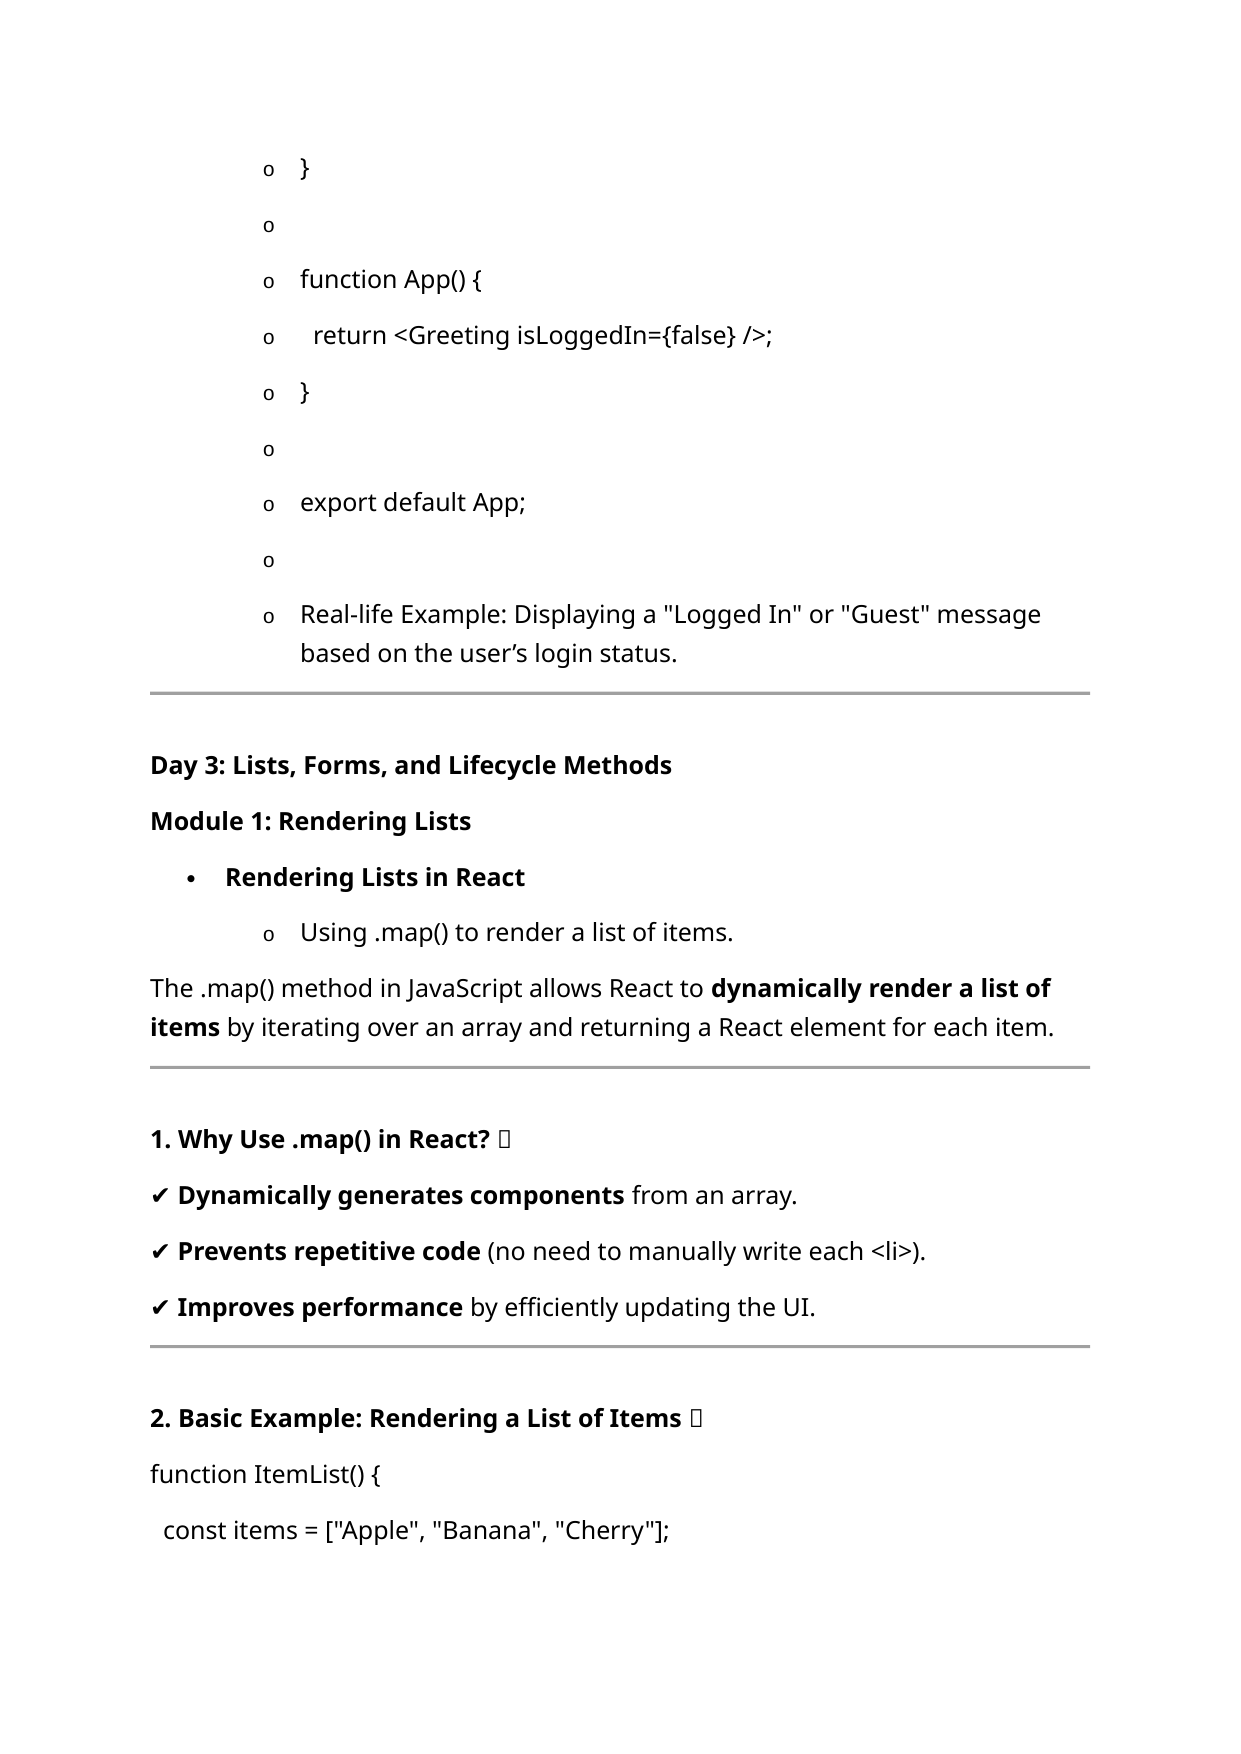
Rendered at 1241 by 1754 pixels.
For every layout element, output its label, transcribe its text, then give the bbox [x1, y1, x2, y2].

list Real-life Example: Displaying a "Logged In" or "Guest" message based on the user’s login status. [262, 597, 1090, 670]
text ✔ Prevents repetitive code (no need to manually write each <li>). [150, 1233, 1090, 1267]
text The .map() method in JavaScript allows React to dynamically render a list of items by iterating over an array and returning a React element for each item. [150, 971, 1090, 1044]
text ✔ Dynamically generates components from an array. [150, 1177, 1090, 1212]
list Using .map() to render a list of items. [262, 915, 1090, 949]
list } [262, 150, 1090, 184]
text 2. Basic Example: Rendering a List of Items 📝 [150, 1401, 1090, 1435]
list } [262, 373, 1090, 407]
text function ItemList() { [150, 1457, 1090, 1491]
list function App() { [262, 262, 1090, 296]
text 1. Why Use .map() in React? 📌 [150, 1122, 1090, 1156]
text const items = ["Apple", "Banana", "Cherry"]; [150, 1512, 1090, 1547]
list Rendering Lists in React [187, 859, 1090, 893]
list return <Greeting isLoggedIn={false} />; [262, 317, 1090, 352]
text Day 3: Lists, Forms, and Lifecycle Methods [150, 747, 1090, 782]
list export default App; [262, 485, 1090, 519]
text ✔ Improves performance by efficiently updating the UI. [150, 1289, 1090, 1323]
text Module 1: Rendering Lists [150, 803, 1090, 837]
